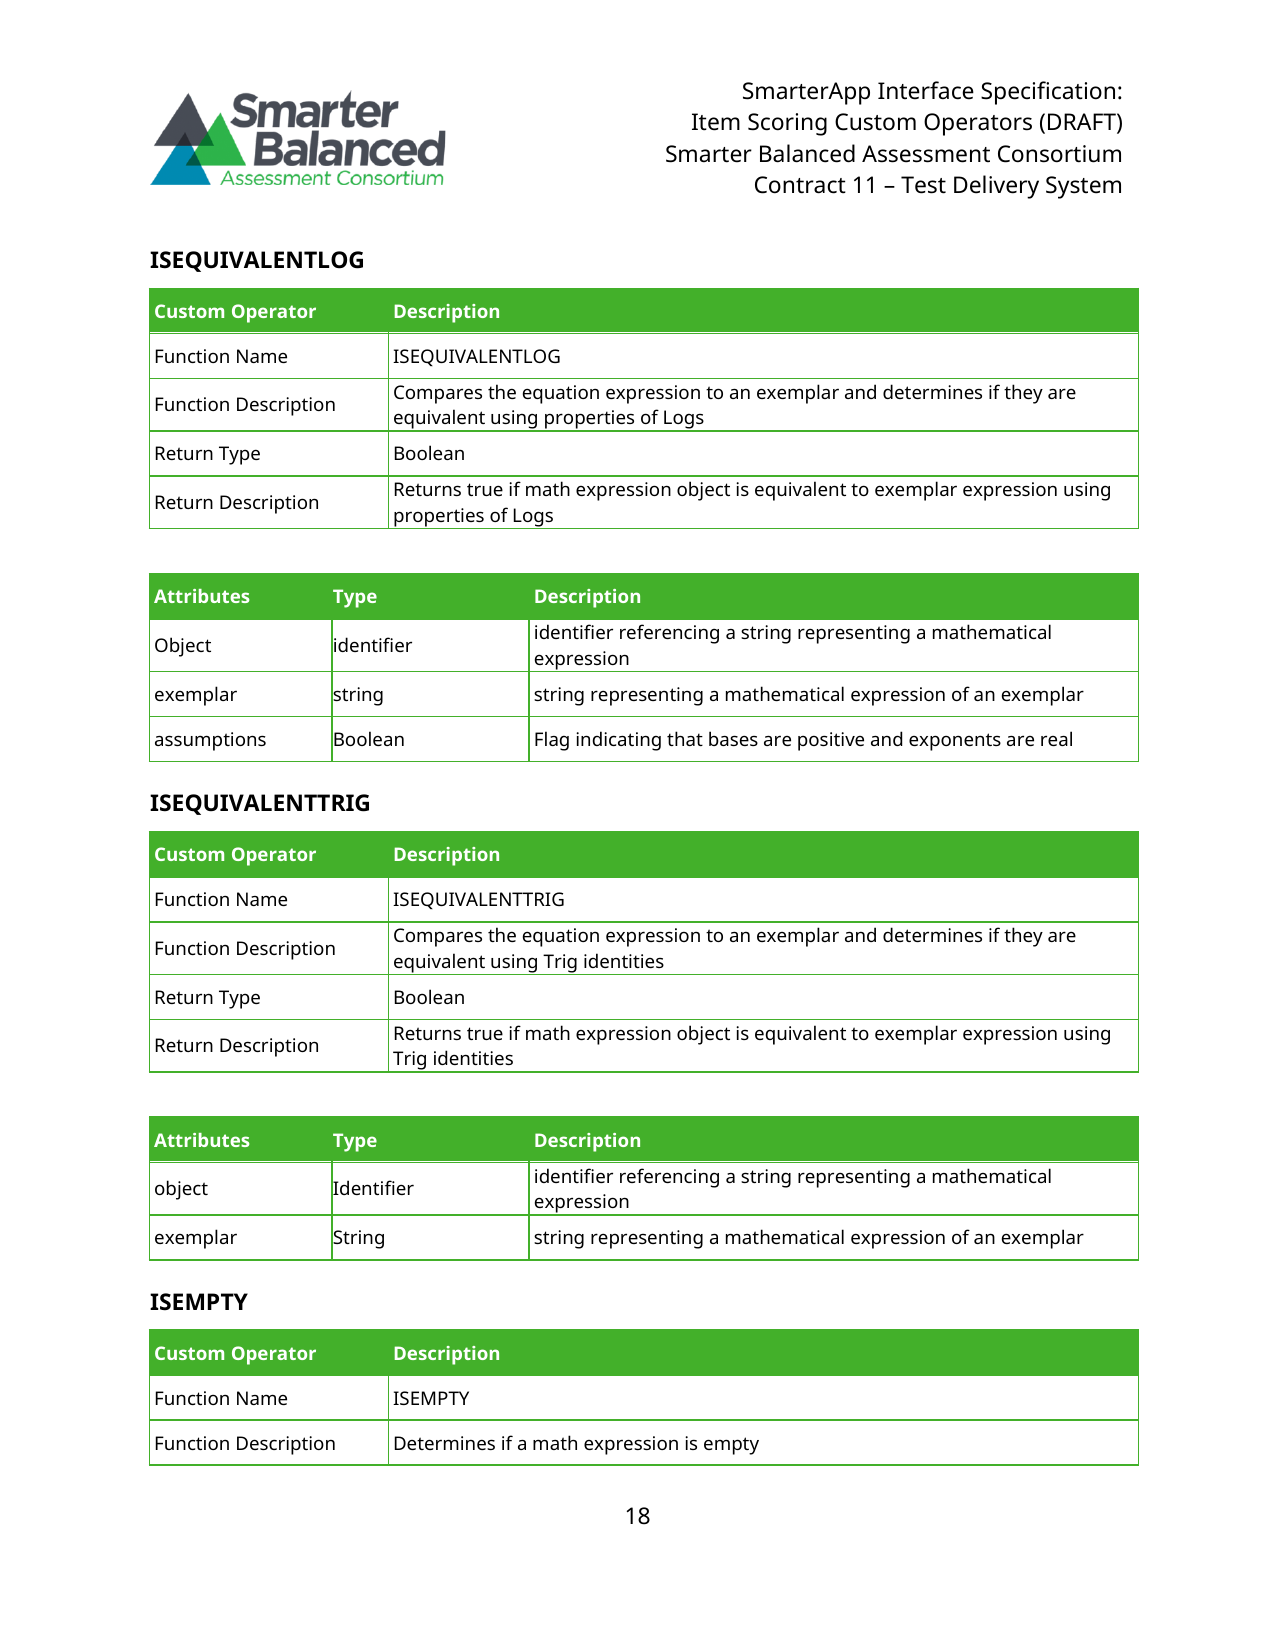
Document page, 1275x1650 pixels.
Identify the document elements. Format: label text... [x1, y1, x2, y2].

table_cell Function Name [150, 878, 388, 921]
table_cell assumptions [150, 717, 331, 761]
table_cell Determines if a math expression is empty [389, 1421, 1138, 1464]
table_cell Compares the equation expression to an exemplar and determines if they are equivalent using Trig identities [389, 923, 1138, 973]
table_header Description [389, 289, 1138, 332]
table_cell Returns true if math expression object is equivalent to exemplar expression using properties of Logs [389, 477, 1138, 528]
subtitle ISEQUIVALENTTRIG [150, 787, 1125, 818]
table_cell identifier referencing a string representing a mathematical expression [530, 620, 1138, 671]
table_cell ISEQUIVALENTTRIG [389, 878, 1138, 921]
subtitle ISEMPTY [150, 1286, 1125, 1317]
table_cell exemplar [150, 672, 331, 716]
table_cell Return Type [150, 432, 388, 475]
table_cell Boolean [389, 975, 1138, 1018]
table_cell Function Name [150, 334, 388, 377]
table_cell Return Description [150, 1020, 388, 1071]
table_header Description [530, 575, 1138, 618]
table_cell Function Description [150, 923, 388, 973]
table_cell Object [150, 620, 331, 671]
table_cell Return Type [150, 975, 388, 1018]
table_cell Return Description [150, 477, 388, 528]
table_cell Flag indicating that bases are positive and exponents are real [530, 717, 1138, 761]
table_cell string [333, 672, 528, 716]
table_cell identifier referencing a string representing a mathematical expression [530, 1163, 1138, 1214]
table_cell ISEQUIVALENTLOG [389, 334, 1138, 377]
table_cell Returns true if math expression object is equivalent to exemplar expression using Trig identities [389, 1020, 1138, 1071]
table_header Attributes [150, 575, 331, 618]
table_header Description [389, 1331, 1138, 1374]
table_cell Function Name [150, 1376, 388, 1419]
table_header Description [530, 1118, 1138, 1161]
table_cell Function Description [150, 1421, 388, 1464]
table_cell Compares the equation expression to an exemplar and determines if they are equivalent using properties of Logs [389, 379, 1138, 430]
table_cell identifier [333, 620, 528, 671]
table_cell Boolean [389, 432, 1138, 475]
table_cell string representing a mathematical expression of an exemplar [530, 672, 1138, 716]
table_header Custom Operator [150, 833, 388, 876]
table_header Description [389, 833, 1138, 876]
table_cell Function Description [150, 379, 388, 430]
picture [150, 90, 446, 185]
table_header Attributes [150, 1118, 331, 1161]
table_cell Identifier [333, 1163, 528, 1214]
table_header Custom Operator [150, 289, 388, 332]
table_cell ISEMPTY [389, 1376, 1138, 1419]
table_cell String [333, 1216, 528, 1259]
table_cell string representing a mathematical expression of an exemplar [530, 1216, 1138, 1259]
table_cell exemplar [150, 1216, 331, 1259]
table_header Type [333, 575, 528, 618]
table_cell Boolean [333, 717, 528, 761]
table_header Type [333, 1118, 528, 1161]
subtitle ISEQUIVALENTLOG [150, 244, 1125, 275]
table_header Custom Operator [150, 1331, 388, 1374]
table_cell object [150, 1163, 331, 1214]
